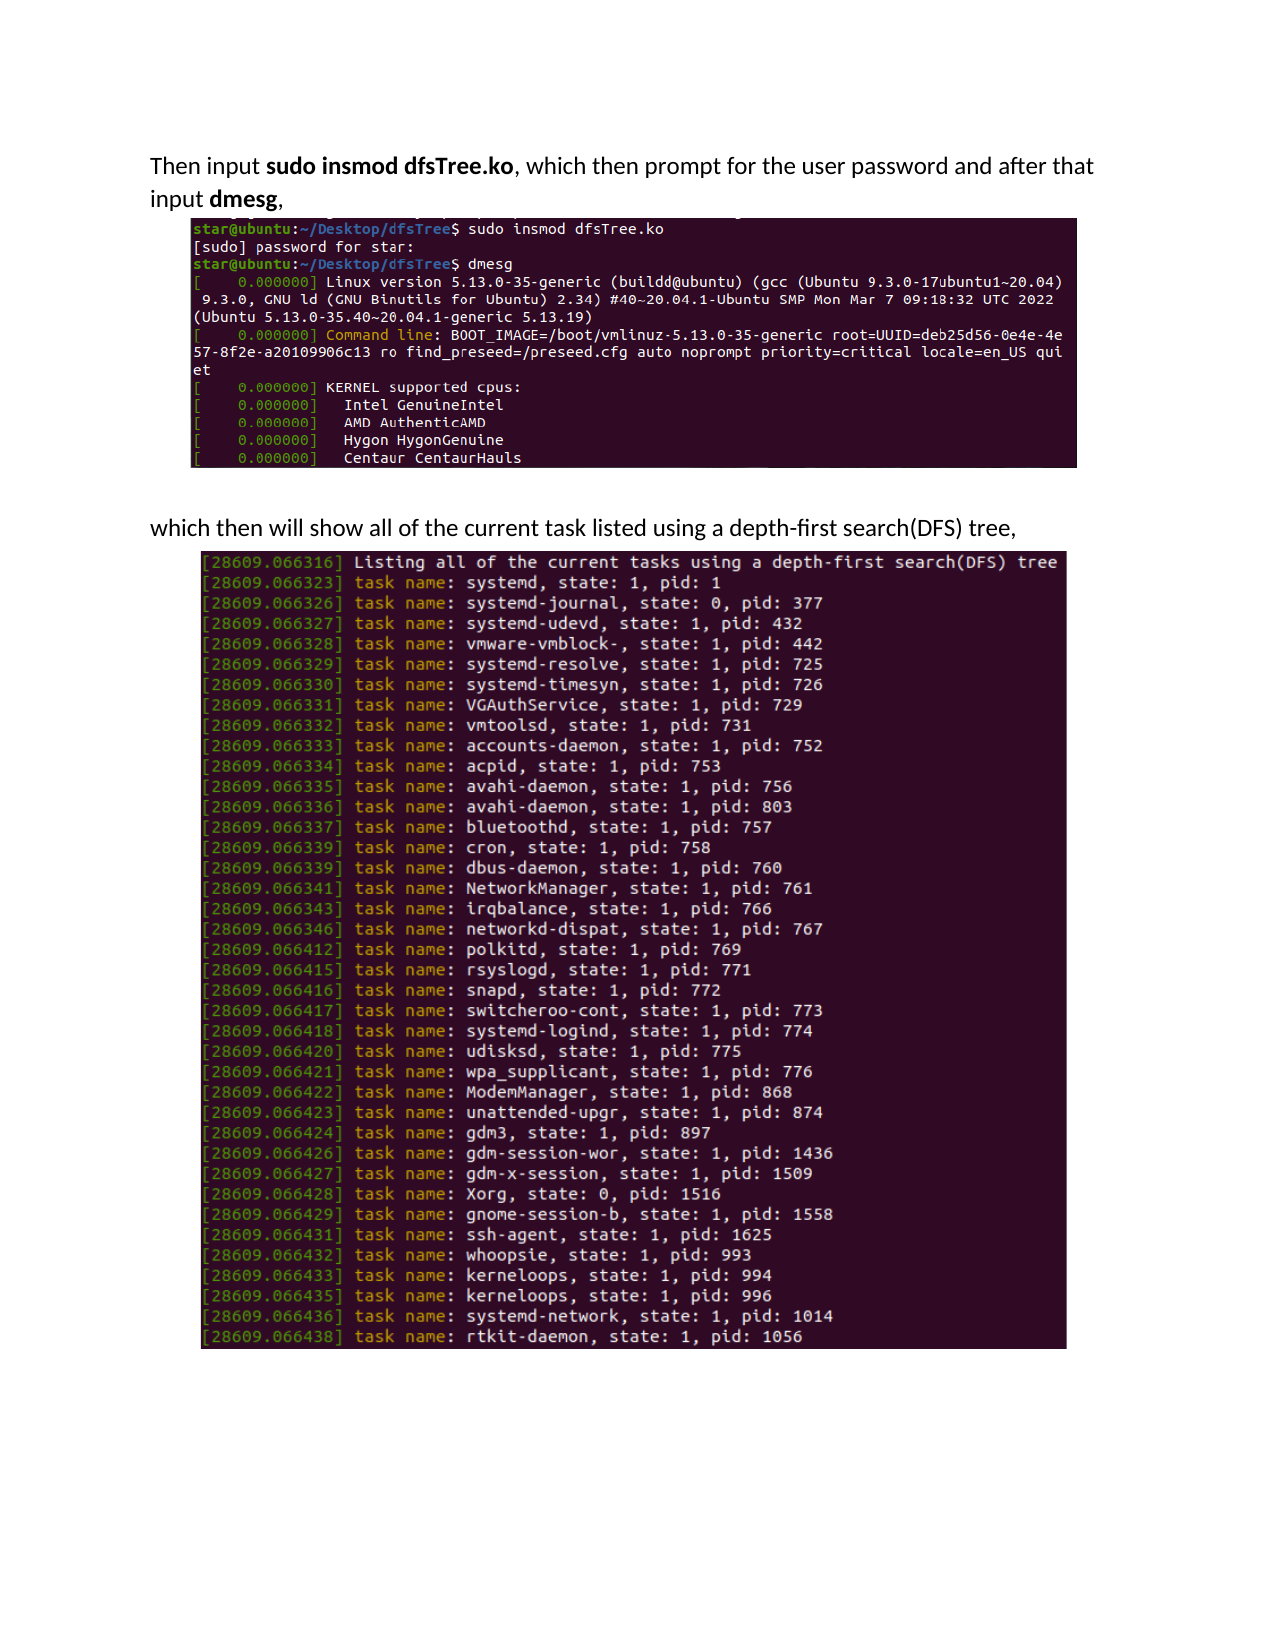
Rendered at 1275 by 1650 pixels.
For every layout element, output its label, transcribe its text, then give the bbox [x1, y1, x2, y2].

picture [200, 551, 1067, 1349]
picture [190, 218, 1077, 468]
text Then input sudo insmod dfsTree.ko, which then prompt for the user password and after that input dmesg, [150, 150, 1125, 213]
text which then will show all of the current task listed using a depth-first search(DFS) tree, [150, 512, 1125, 543]
